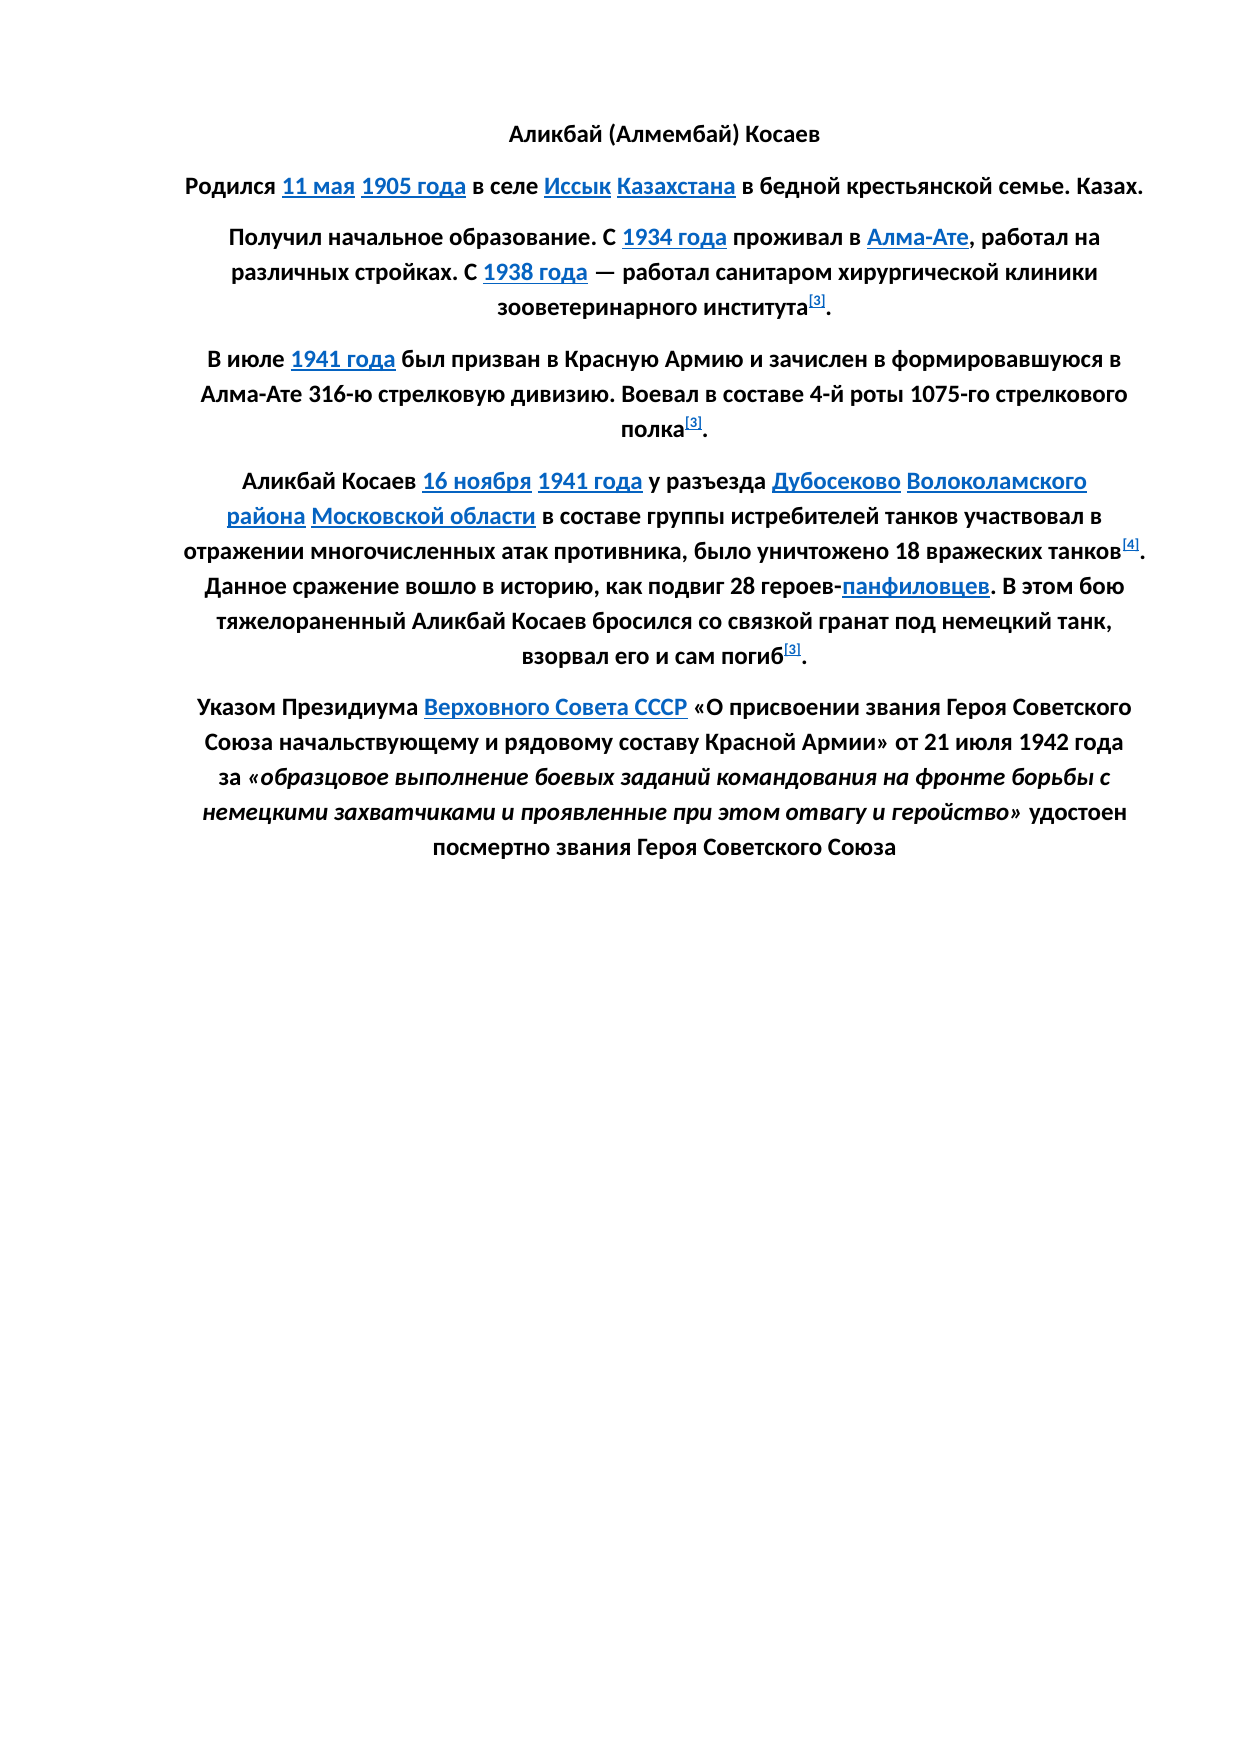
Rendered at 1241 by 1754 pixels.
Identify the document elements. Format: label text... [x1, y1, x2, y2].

text В июле 1941 года был призван в Красную Армию и зачислен в формировавшуюся в Алма-Ате 316-ю стрелковую дивизию. Воевал в составе 4-й роты 1075-го стрелкового полка[3]. [177, 343, 1152, 444]
text Указом Президиума Верховного Совета СССР «О присвоении звания Героя Советского Союза начальствующему и рядовому составу Красной Армии» от 21 июля 1942 года за «образцовое выполнение боевых заданий командования на фронте борьбы с немецкими захватчиками и проявленные при этом отвагу и геройство» удостоен посмертно звания Героя Советского Союза [177, 691, 1152, 862]
text Получил начальное образование. С 1934 года проживал в Алма-Ате, работал на различных стройках. С 1938 года — работал санитаром хирургической клиники зооветеринарного института[3]. [177, 221, 1152, 322]
text Аликбай (Алмембай) Косаев [177, 118, 1152, 149]
text Родился 11 мая 1905 года в селе Иссык Казахстана в бедной крестьянской семье. Казах. [177, 170, 1152, 200]
text Аликбай Косаев 16 ноября 1941 года у разъезда Дубосеково Волоколамского района Московской области в составе группы истребителей танков участвовал в отражении многочисленных атак противника, было уничтожено 18 вражеских танков[4]. Данное сражение вошло в историю, как подвиг 28 героев-панфиловцев. В этом бою тяжелораненный Аликбай Косаев бросился со связкой гранат под немецкий танк, взорвал его и сам погиб[3]. [177, 465, 1152, 670]
